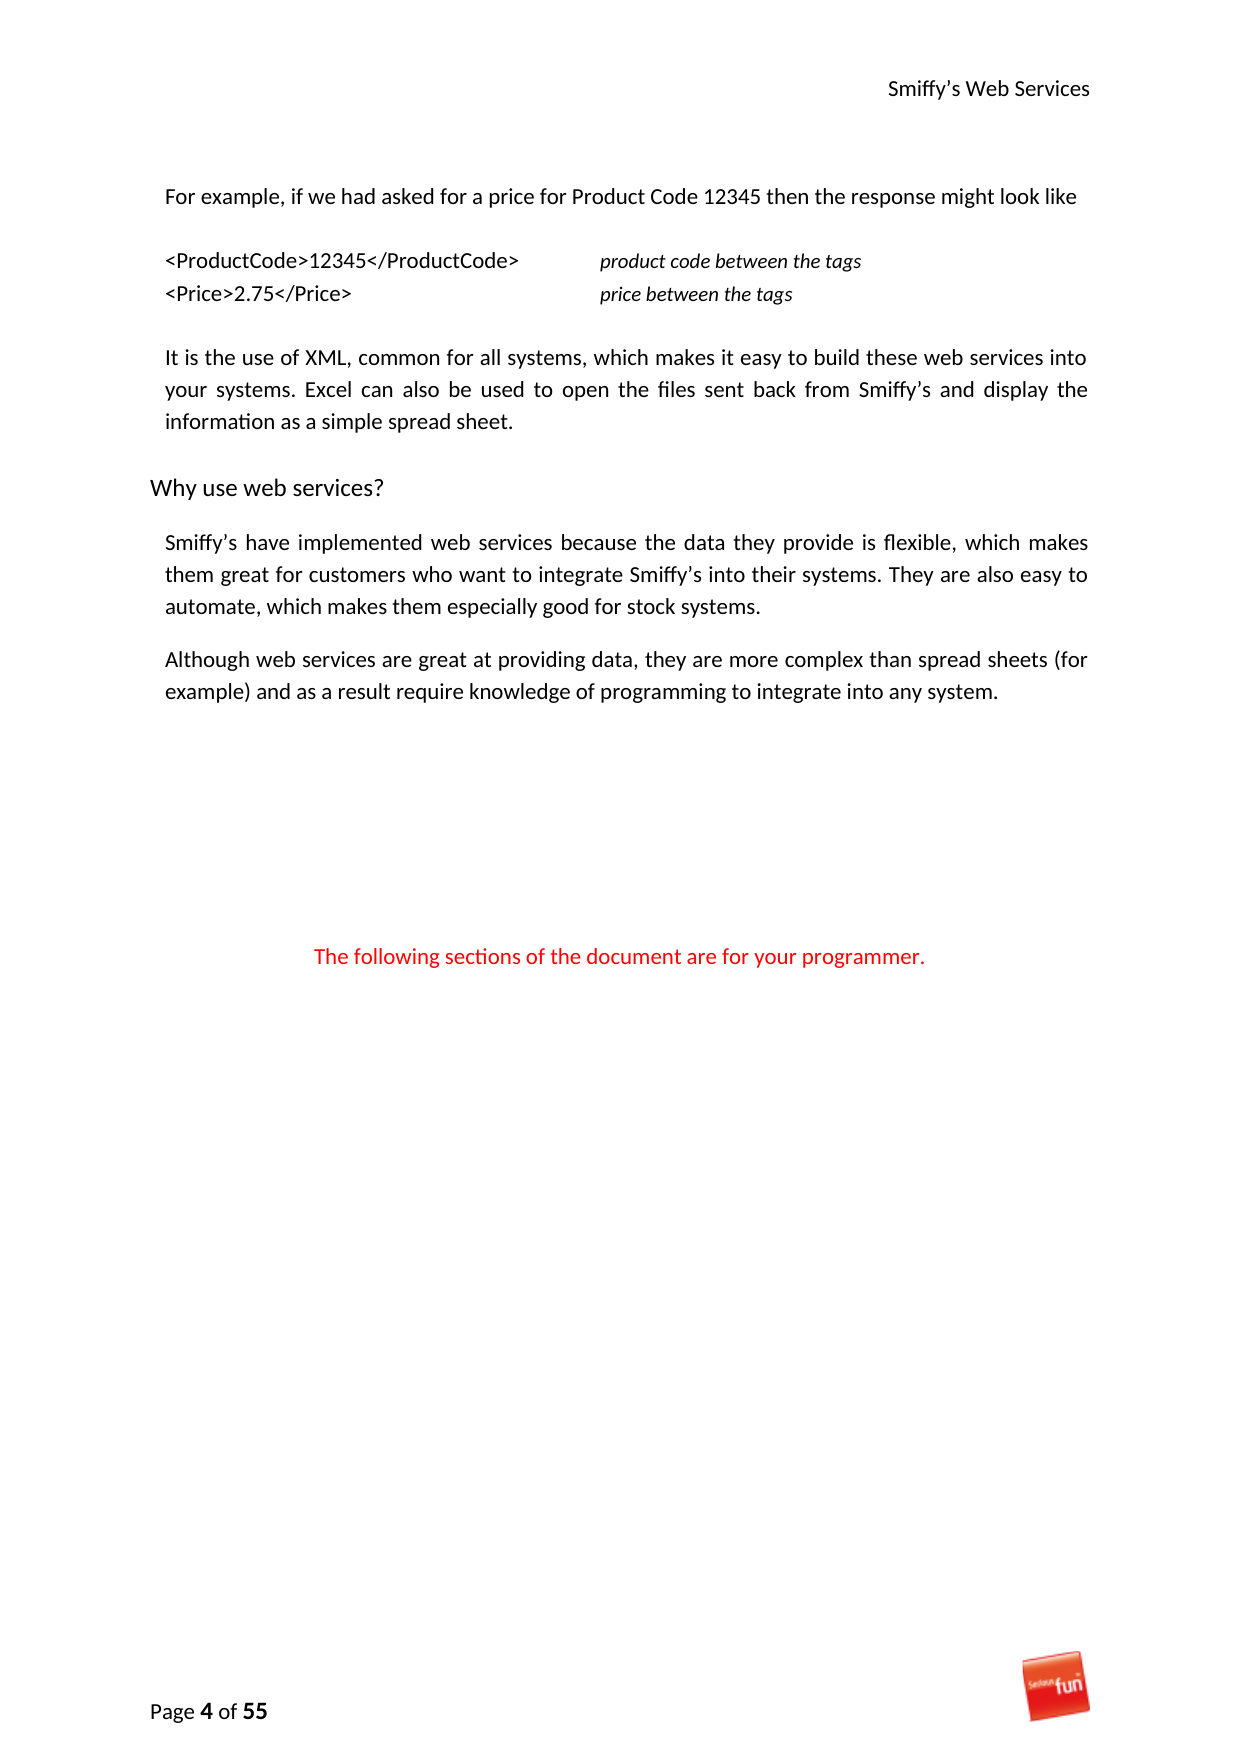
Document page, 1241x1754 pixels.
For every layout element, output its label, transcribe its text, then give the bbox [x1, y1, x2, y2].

text <ProductCode>12345</ProductCode> product code between the tags [165, 247, 1090, 274]
text It is the use of XML, common for all systems, which makes it easy to build these web services into your systems. Excel can also be used to open the files sent back from Smiffy’s and display the information as a simple spread sheet. [165, 343, 1090, 436]
text For example, if we had asked for a price for Product Code 12345 then the response might look like [165, 182, 1090, 210]
text Smiffy’s have implemented web services because the data they provide is flexible, which makes them great for customers who want to integrate Smiffy’s into their systems. They are also easy to automate, which makes them especially good for stock systems. [165, 528, 1090, 620]
text <Price>2.75</Price> price between the tags [165, 279, 1090, 307]
subtitle Why use web services? [150, 472, 1090, 502]
picture [1021, 1651, 1091, 1721]
text Although web services are great at providing data, they are more complex than spread sheets (for example) and as a result require knowledge of programming to integrate into any system. [165, 645, 1090, 705]
text The following sections of the document are for your programmer. [150, 942, 1090, 970]
